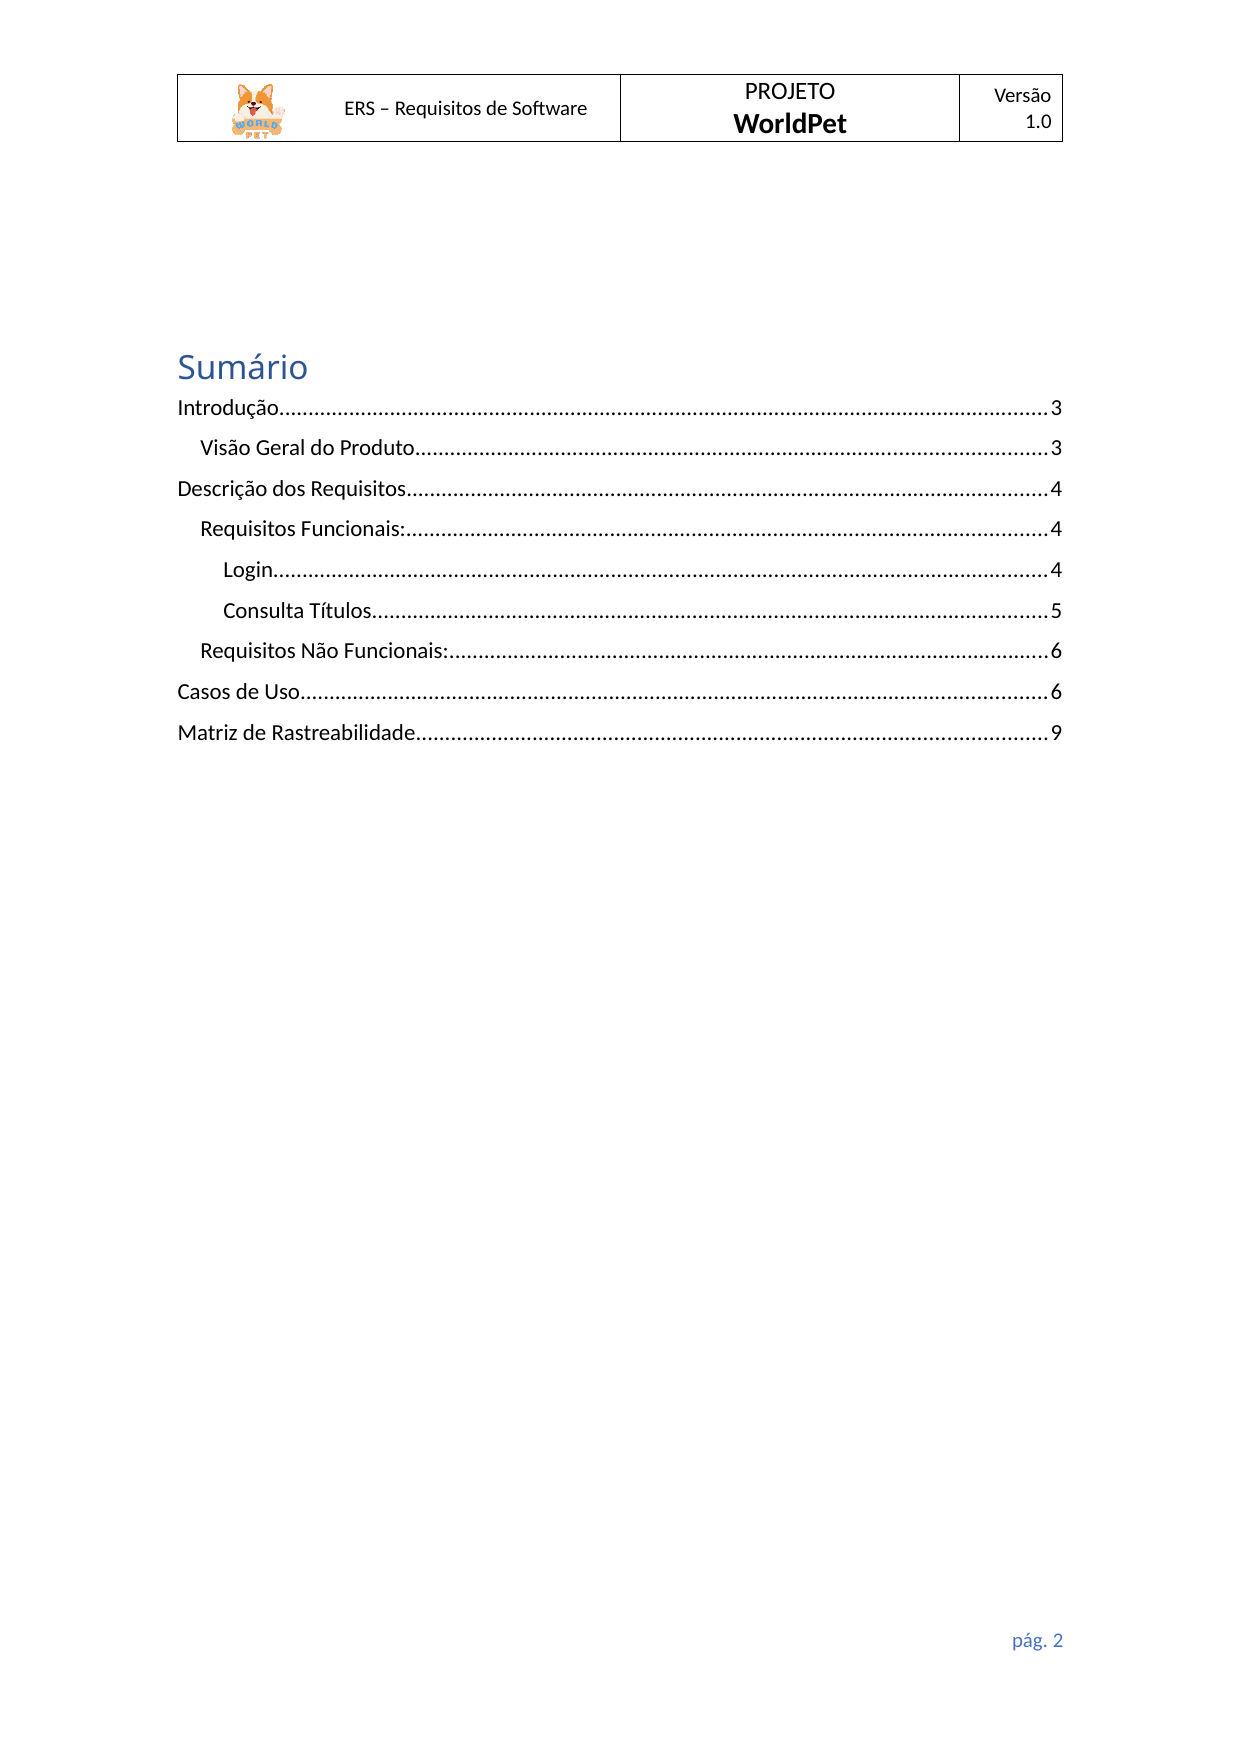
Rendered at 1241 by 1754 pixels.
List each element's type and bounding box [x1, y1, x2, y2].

picture [225, 75, 293, 141]
